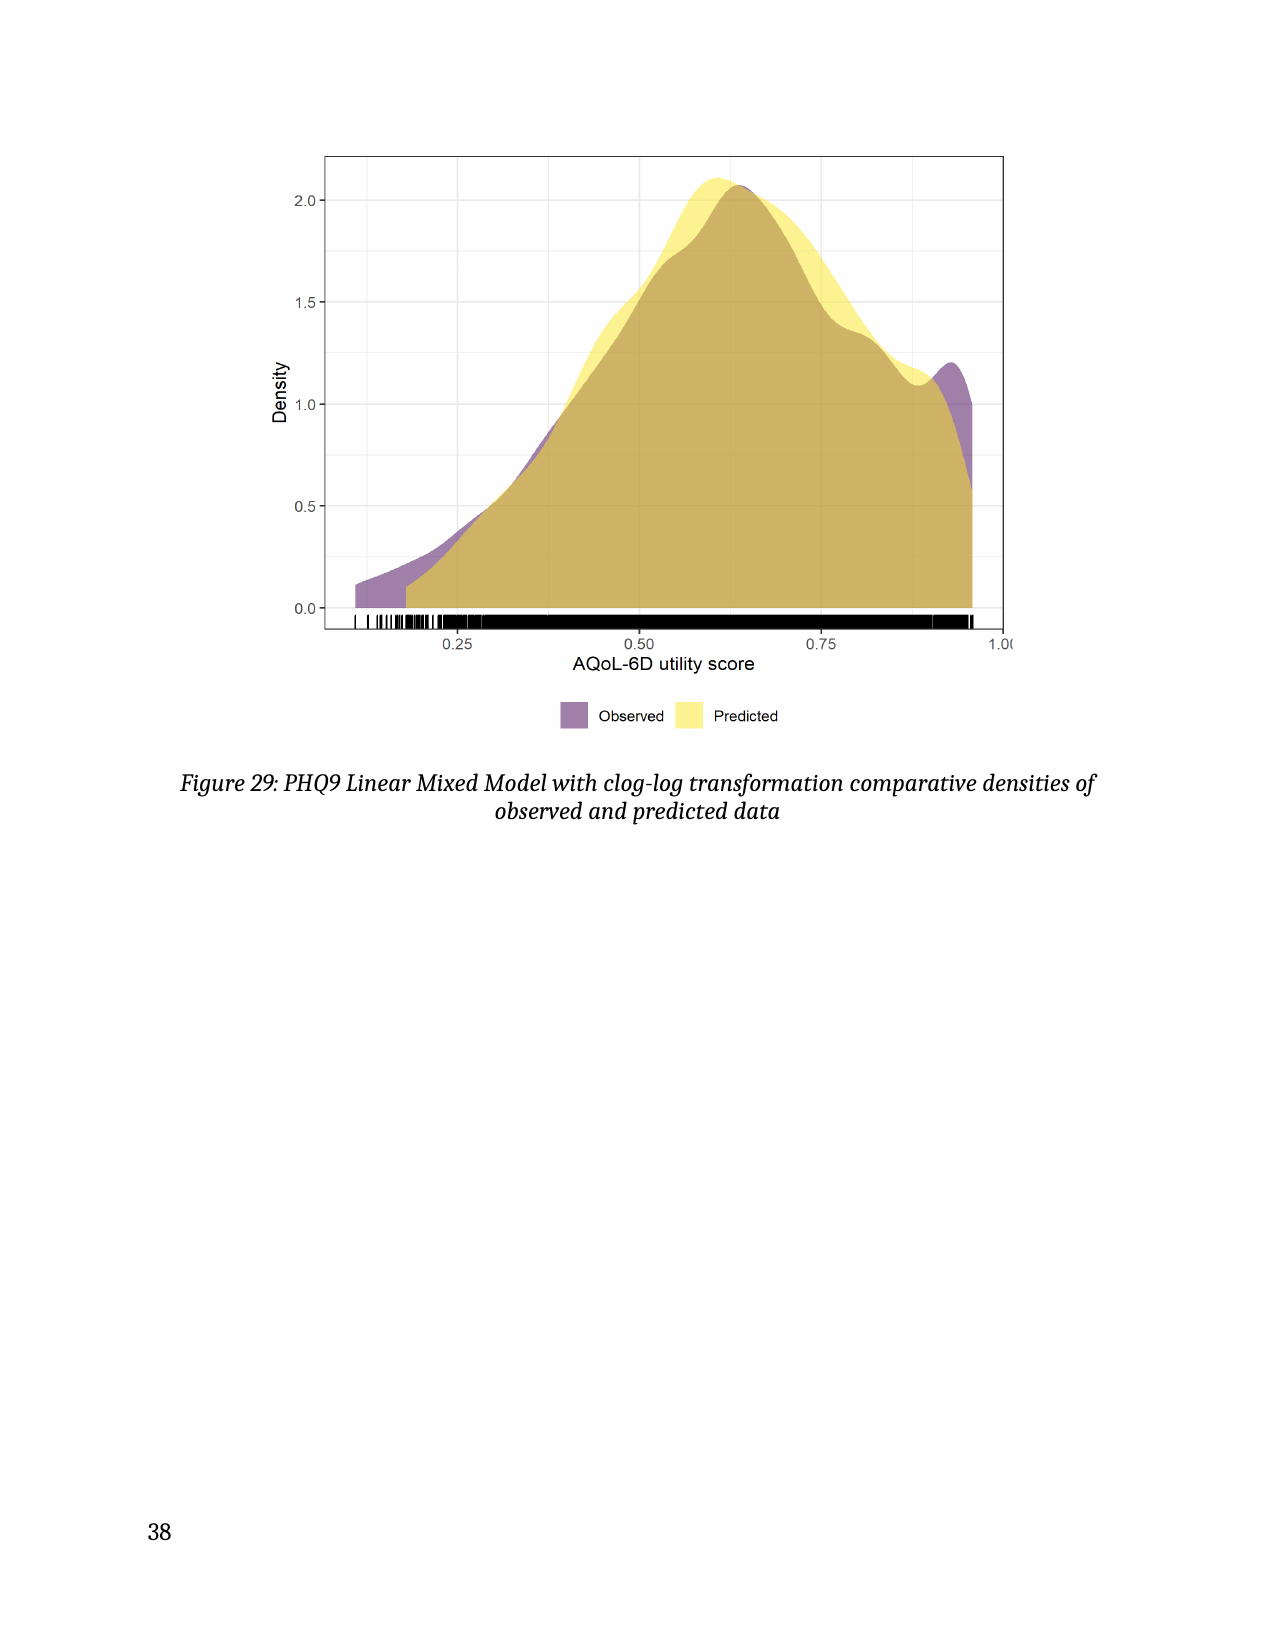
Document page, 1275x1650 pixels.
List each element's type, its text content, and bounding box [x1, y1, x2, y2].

picture [262, 147, 1013, 748]
text Figure : PHQ9 Linear Mixed Model with clog-log transformation comparative densities of observed and predicted data [148, 768, 1127, 826]
